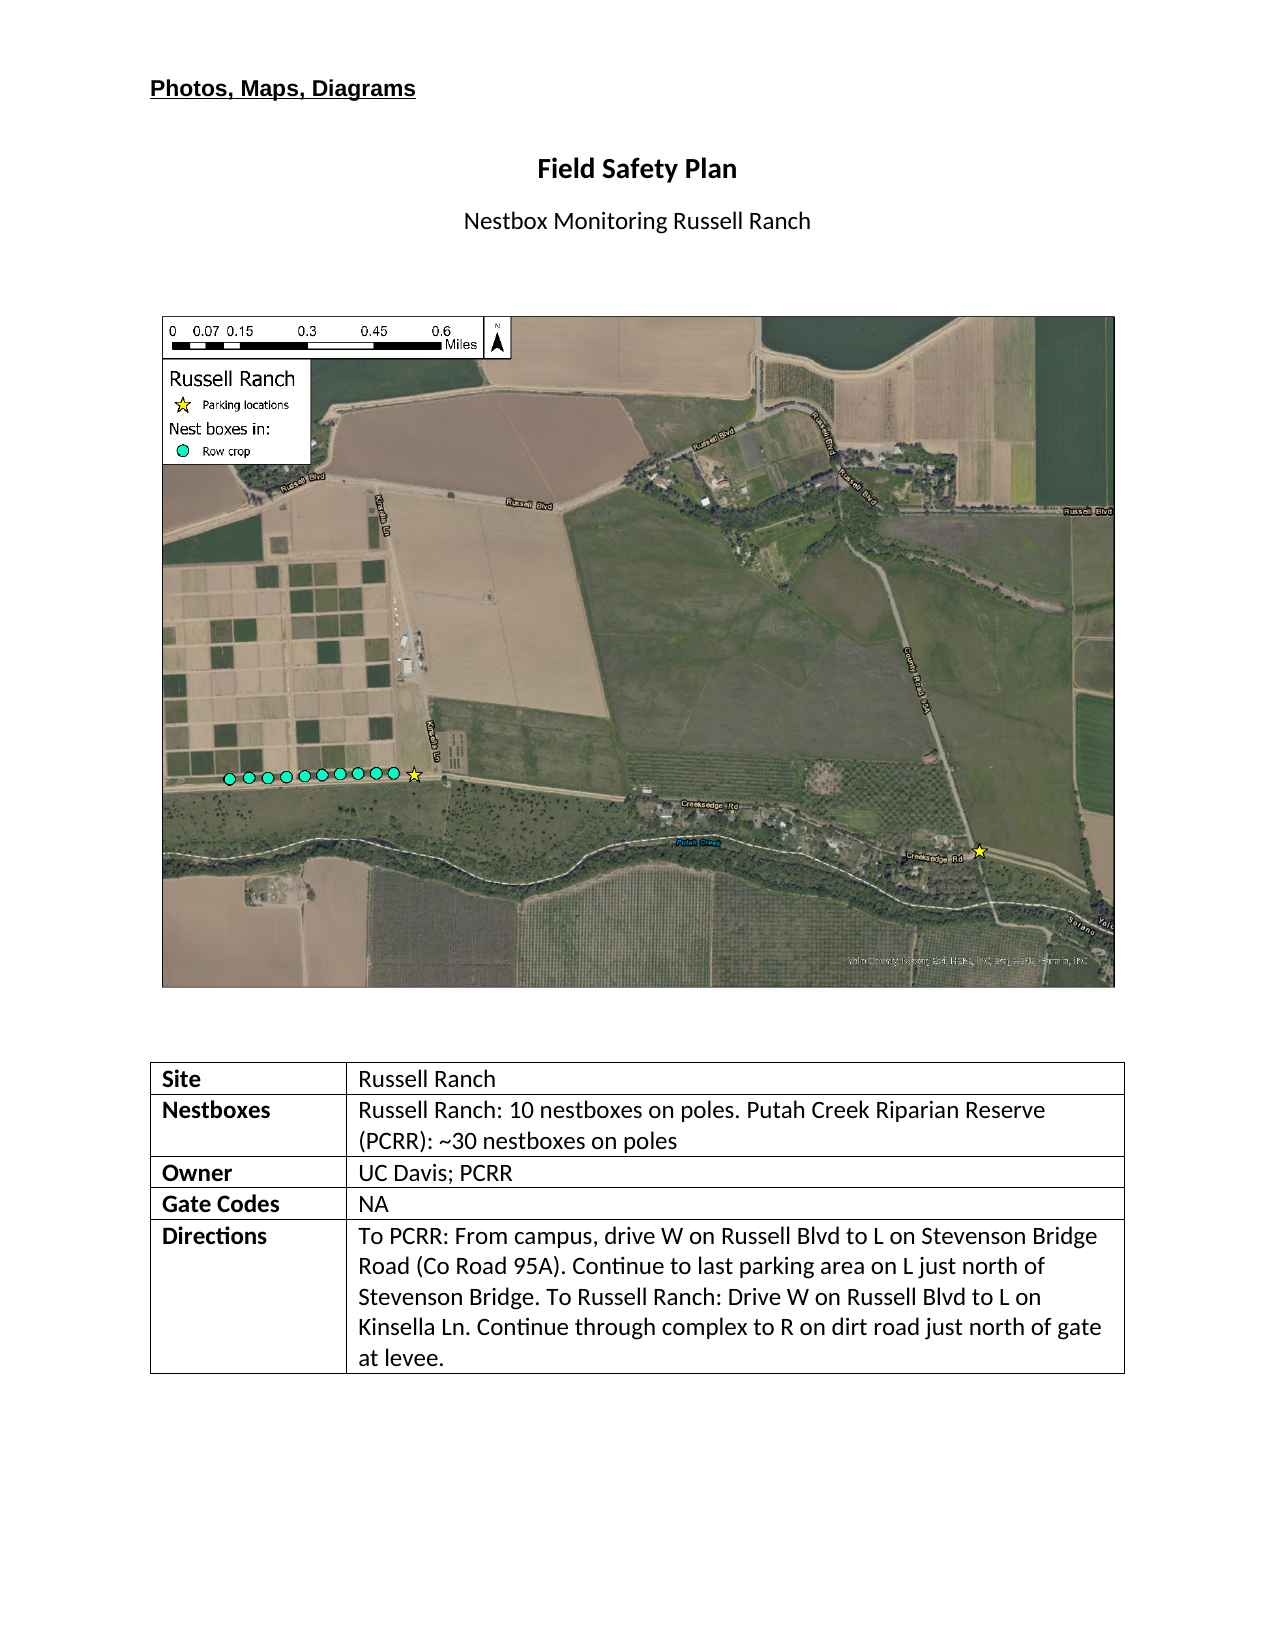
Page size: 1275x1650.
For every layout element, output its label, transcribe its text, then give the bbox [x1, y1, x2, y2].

table_cell Directions [151, 1220, 346, 1372]
table_cell NA [347, 1188, 1124, 1219]
text Nestbox Monitoring Russell Ranch [150, 205, 1125, 236]
table_cell Nestboxes [151, 1095, 346, 1156]
table_cell Owner [151, 1157, 346, 1187]
picture [150, 304, 1125, 994]
table_header Russell Ranch [347, 1063, 1124, 1094]
text Field Safety Plan [150, 150, 1125, 186]
table_cell UC Davis; PCRR [347, 1157, 1124, 1187]
table_cell Russell Ranch: 10 nestboxes on poles. Putah Creek Riparian Reserve (PCRR): ~30 nestboxes on poles [347, 1095, 1124, 1156]
table_header Site [151, 1063, 346, 1094]
table_cell Gate Codes [151, 1188, 346, 1219]
table_cell To PCRR: From campus, drive W on Russell Blvd to L on Stevenson Bridge Road (Co Road 95A). Continue to last parking area on L just north of Stevenson Bridge. To Russell Ranch: Drive W on Russell Blvd to L on Kinsella Ln. Continue through complex to R on dirt road just north of gate at levee. [347, 1220, 1124, 1372]
